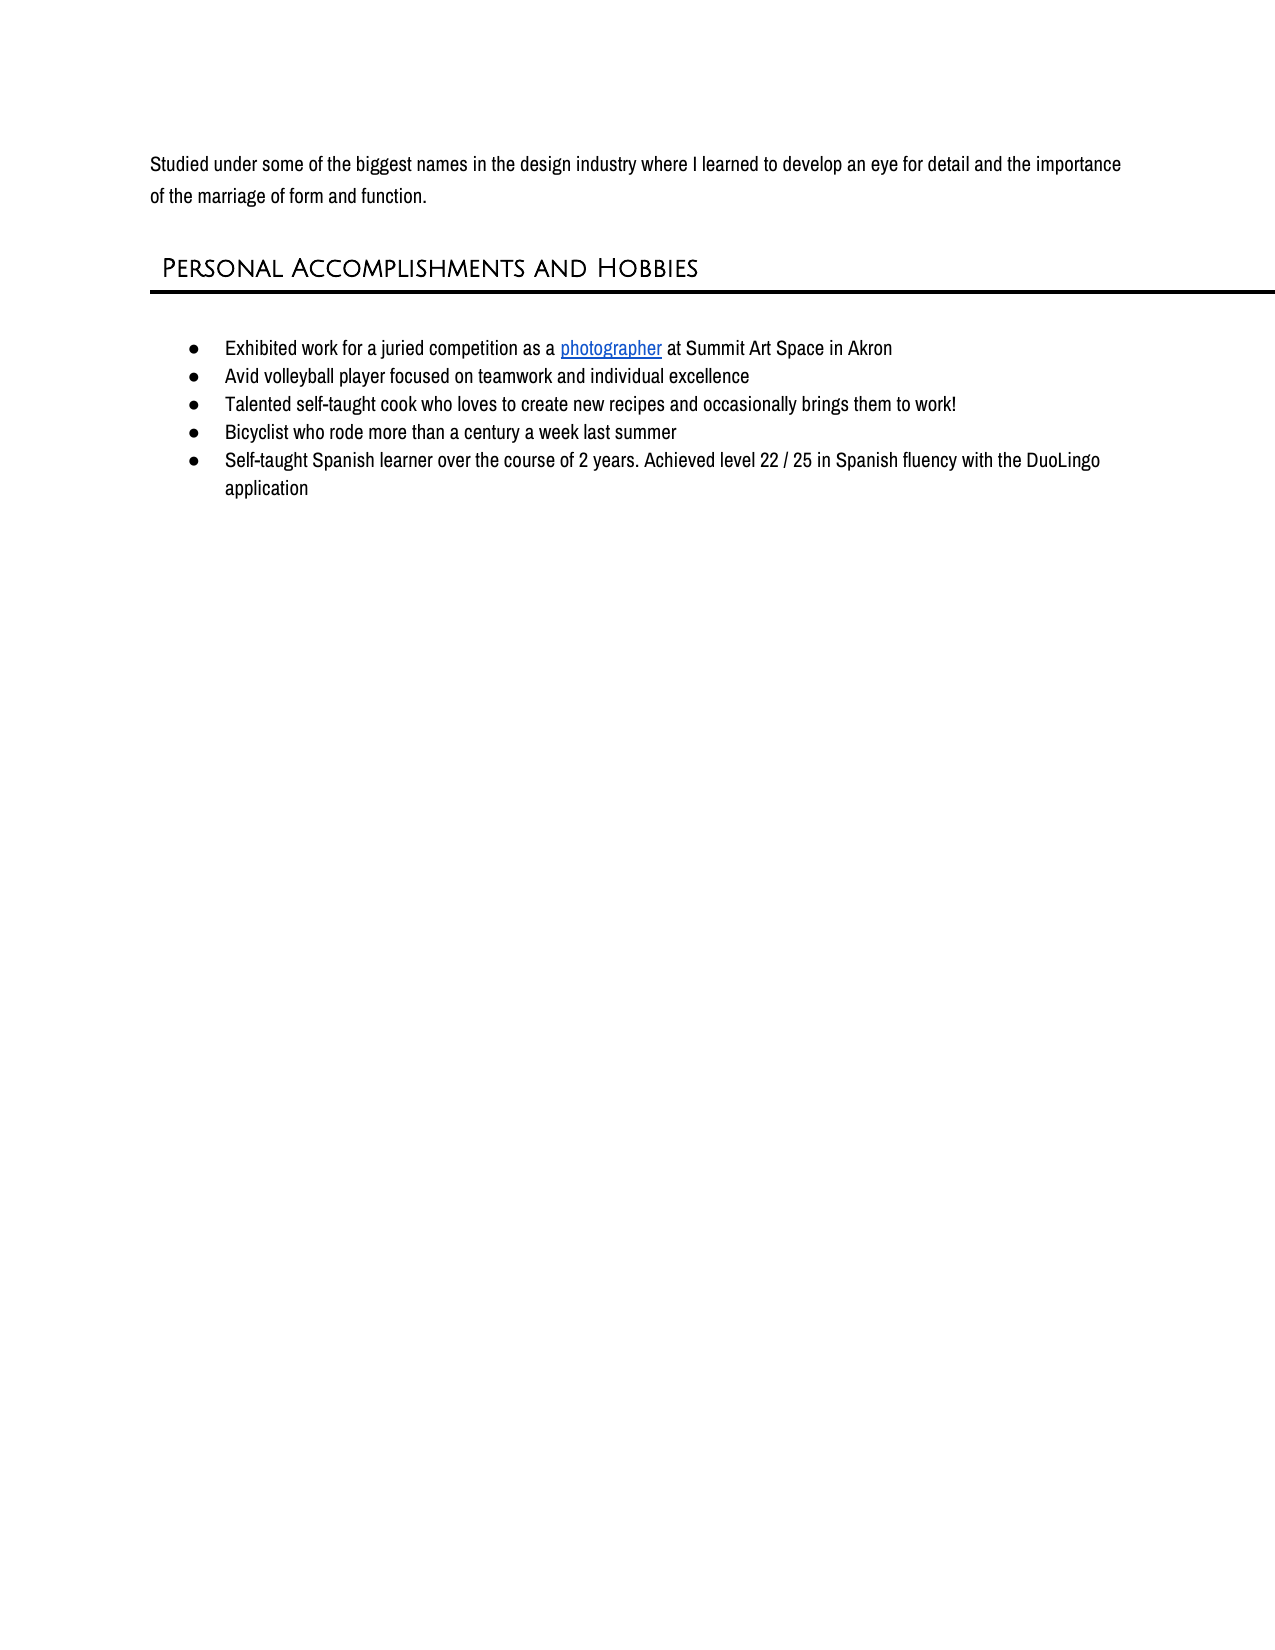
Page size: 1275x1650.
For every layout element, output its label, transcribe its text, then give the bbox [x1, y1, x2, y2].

list Talented self-taught cook who loves to create new recipes and occasionally brings them to work! [187, 390, 1125, 418]
table_header Personal Accomplishments and Hobbies [150, 255, 1275, 290]
list Self-taught Spanish learner over the course of 2 years. Achieved level 22 / 25 in Spanish fluency with the DuoLingo application [187, 446, 1125, 502]
list Exhibited work for a juried competition as a photographer at Summit Art Space in Akron [187, 334, 1125, 362]
list Avid volleyball player focused on teamwork and individual excellence [187, 362, 1125, 390]
text Studied under some of the biggest names in the design industry where I learned to develop an eye for detail and the importance of the marriage of form and function. [150, 150, 1125, 210]
list Bicyclist who rode more than a century a week last summer [187, 418, 1125, 446]
